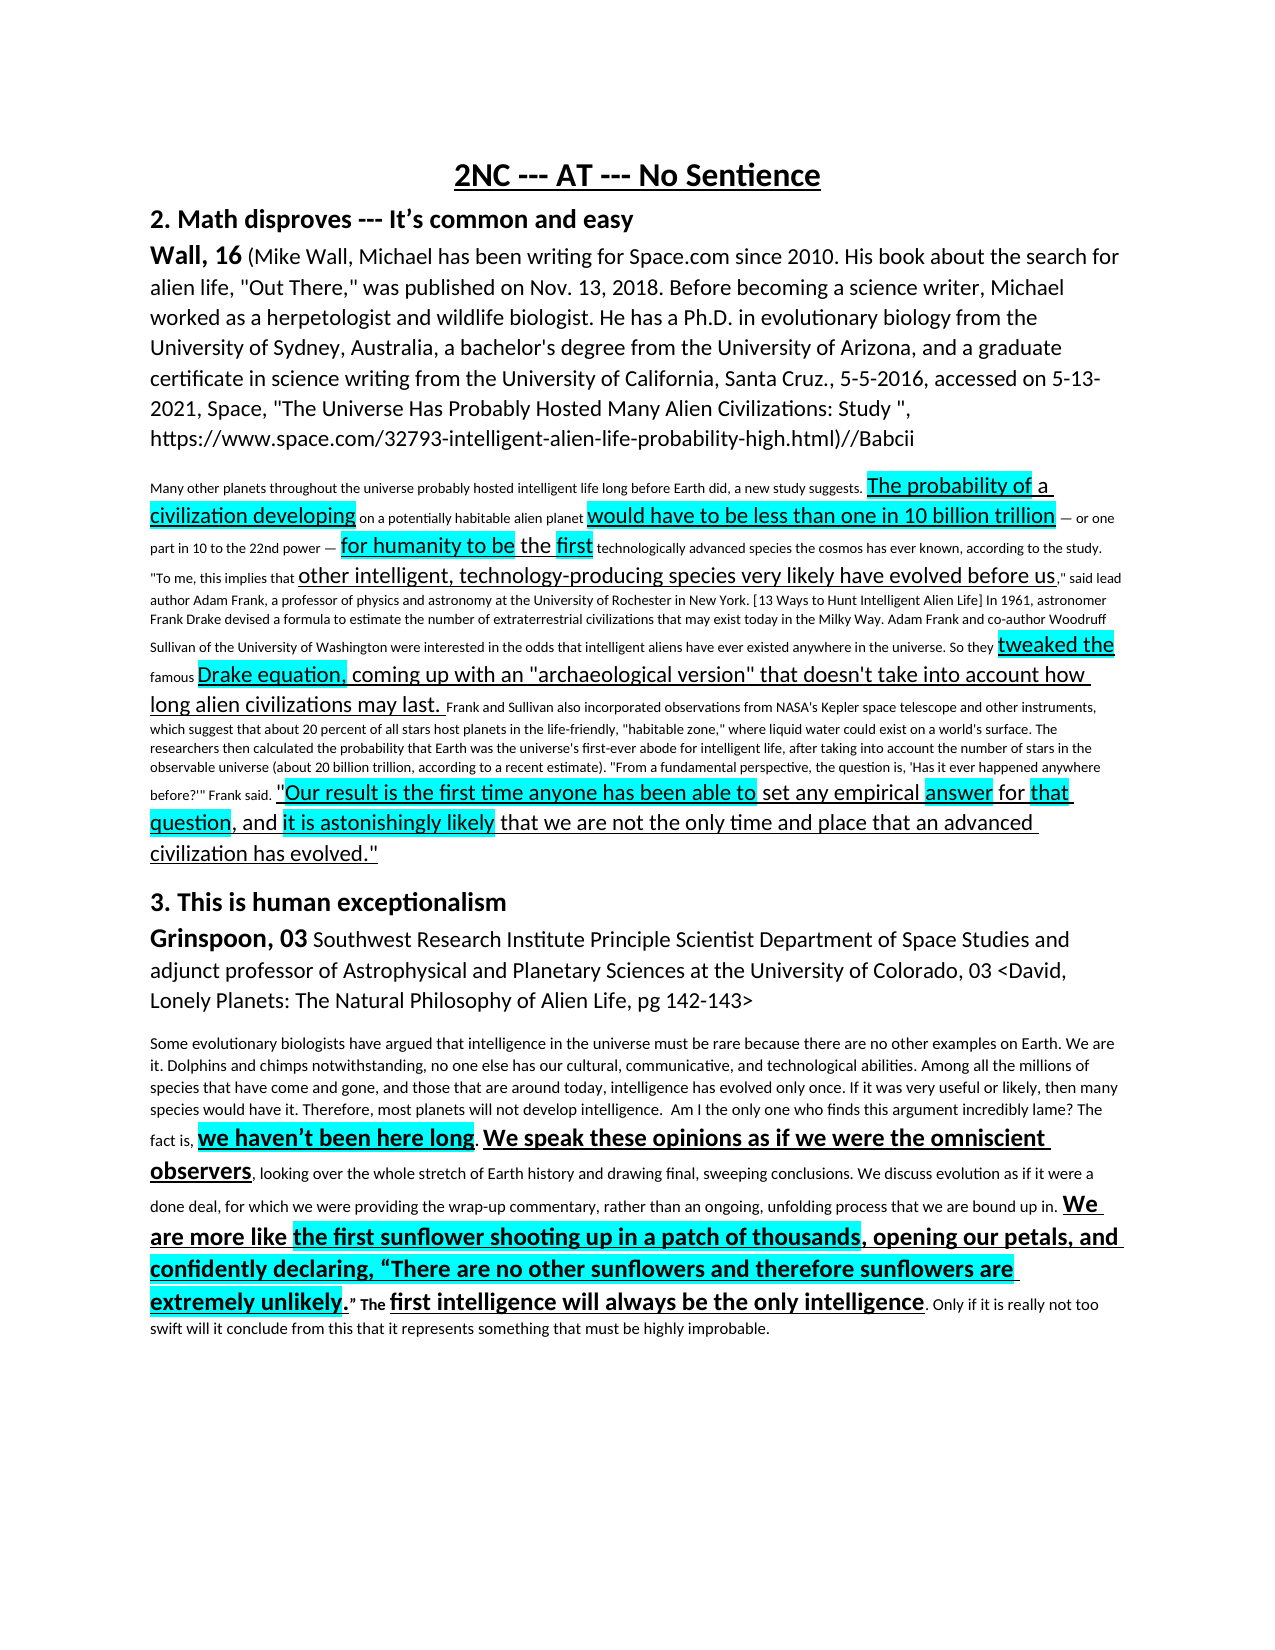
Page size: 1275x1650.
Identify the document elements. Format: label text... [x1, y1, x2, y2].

subtitle 3. This is human exceptionalism [150, 886, 1125, 919]
subtitle 2. Math disproves --- It’s common and easy [150, 202, 1125, 235]
subtitle 2NC --- AT --- No Sentience [150, 154, 1125, 195]
text Wall, 16 (Mike Wall, Michael has been writing for Space.com since 2010. His book about the search for alien life, "Out There," was published on Nov. 13, 2018. Before becoming a science writer, Michael worked as a herpetologist and wildlife biologist. He has a Ph.D. in evolutionary biology from the University of Sydney, Australia, a bachelor's degree from the University of Arizona, and a graduate certificate in science writing from the University of California, Santa Cruz., 5-5-2016, accessed on 5-13-2021, Space, "The Universe Has Probably Hosted Many Alien Civilizations: Study ", https://www.space.com/32793-intelligent-alien-life-probability-high.html)//Babcii [150, 238, 1125, 452]
text Many other planets throughout the universe probably hosted intelligent life long before Earth did, a new study suggests. The probability of a civilization developing on a potentially habitable alien planet would have to be less than one in 10 billion trillion — or one part in 10 to the 22nd power — for humanity to be the first technologically advanced species the cosmos has ever known, according to the study. "To me, this implies that other intelligent, technology-producing species very likely have evolved before us," said lead author Adam Frank, a professor of physics and astronomy at the University of Rochester in New York. [13 Ways to Hunt Intelligent Alien Life] In 1961, astronomer Frank Drake devised a formula to estimate the number of extraterrestrial civilizations that may exist today in the Milky Way. Adam Frank and co-author Woodruff Sullivan of the University of Washington were interested in the odds that intelligent aliens have ever existed anywhere in the universe. So they tweaked the famous Drake equation, coming up with an "archaeological version" that doesn't take into account how long alien civilizations may last. Frank and Sullivan also incorporated observations from NASA's Kepler space telescope and other instruments, which suggest that about 20 percent of all stars host planets in the life-friendly, "habitable zone," where liquid water could exist on a world's surface. The researchers then calculated the probability that Earth was the universe's first-ever abode for intelligent life, after taking into account the number of stars in the observable universe (about 20 billion trillion, according to a recent estimate). "From a fundamental perspective, the question is, 'Has it ever happened anywhere before?'" Frank said. "Our result is the first time anyone has been able to set any empirical answer for that question, and it is astonishingly likely that we are not the only time and place that an advanced civilization has evolved." [150, 471, 1125, 867]
text Grinspoon, 03 Southwest Research Institute Principle Scientist Department of Space Studies and adjunct professor of Astrophysical and Planetary Sciences at the University of Colorado, 03 <David, Lonely Planets: The Natural Philosophy of Alien Life, pg 142-143> [150, 921, 1125, 1015]
text Some evolutionary biologists have argued that intelligence in the universe must be rare because there are no other examples on Earth. We are it. Dolphins and chimps notwithstanding, no one else has our cultural, communicative, and technological abilities. Among all the millions of species that have come and gone, and those that are around today, intelligence has evolved only once. If it was very useful or likely, then many species would have it. Therefore, most planets will not develop intelligence. Am I the only one who finds this argument incredibly lame? The fact is, we haven’t been here long. We speak these opinions as if we were the omniscient observers, looking over the whole stretch of Earth history and drawing final, sweeping conclusions. We discuss evolution as if it were a done deal, for which we were providing the wrap-up commentary, rather than an ongoing, unfolding process that we are bound up in. We are more like the first sunflower shooting up in a patch of thousands, opening our petals, and confidently declaring, “There are no other sunflowers and therefore sunflowers are extremely unlikely.” The first intelligence will always be the only intelligence. Only if it is really not too swift will it conclude from this that it represents something that must be highly improbable. [150, 1033, 1125, 1339]
